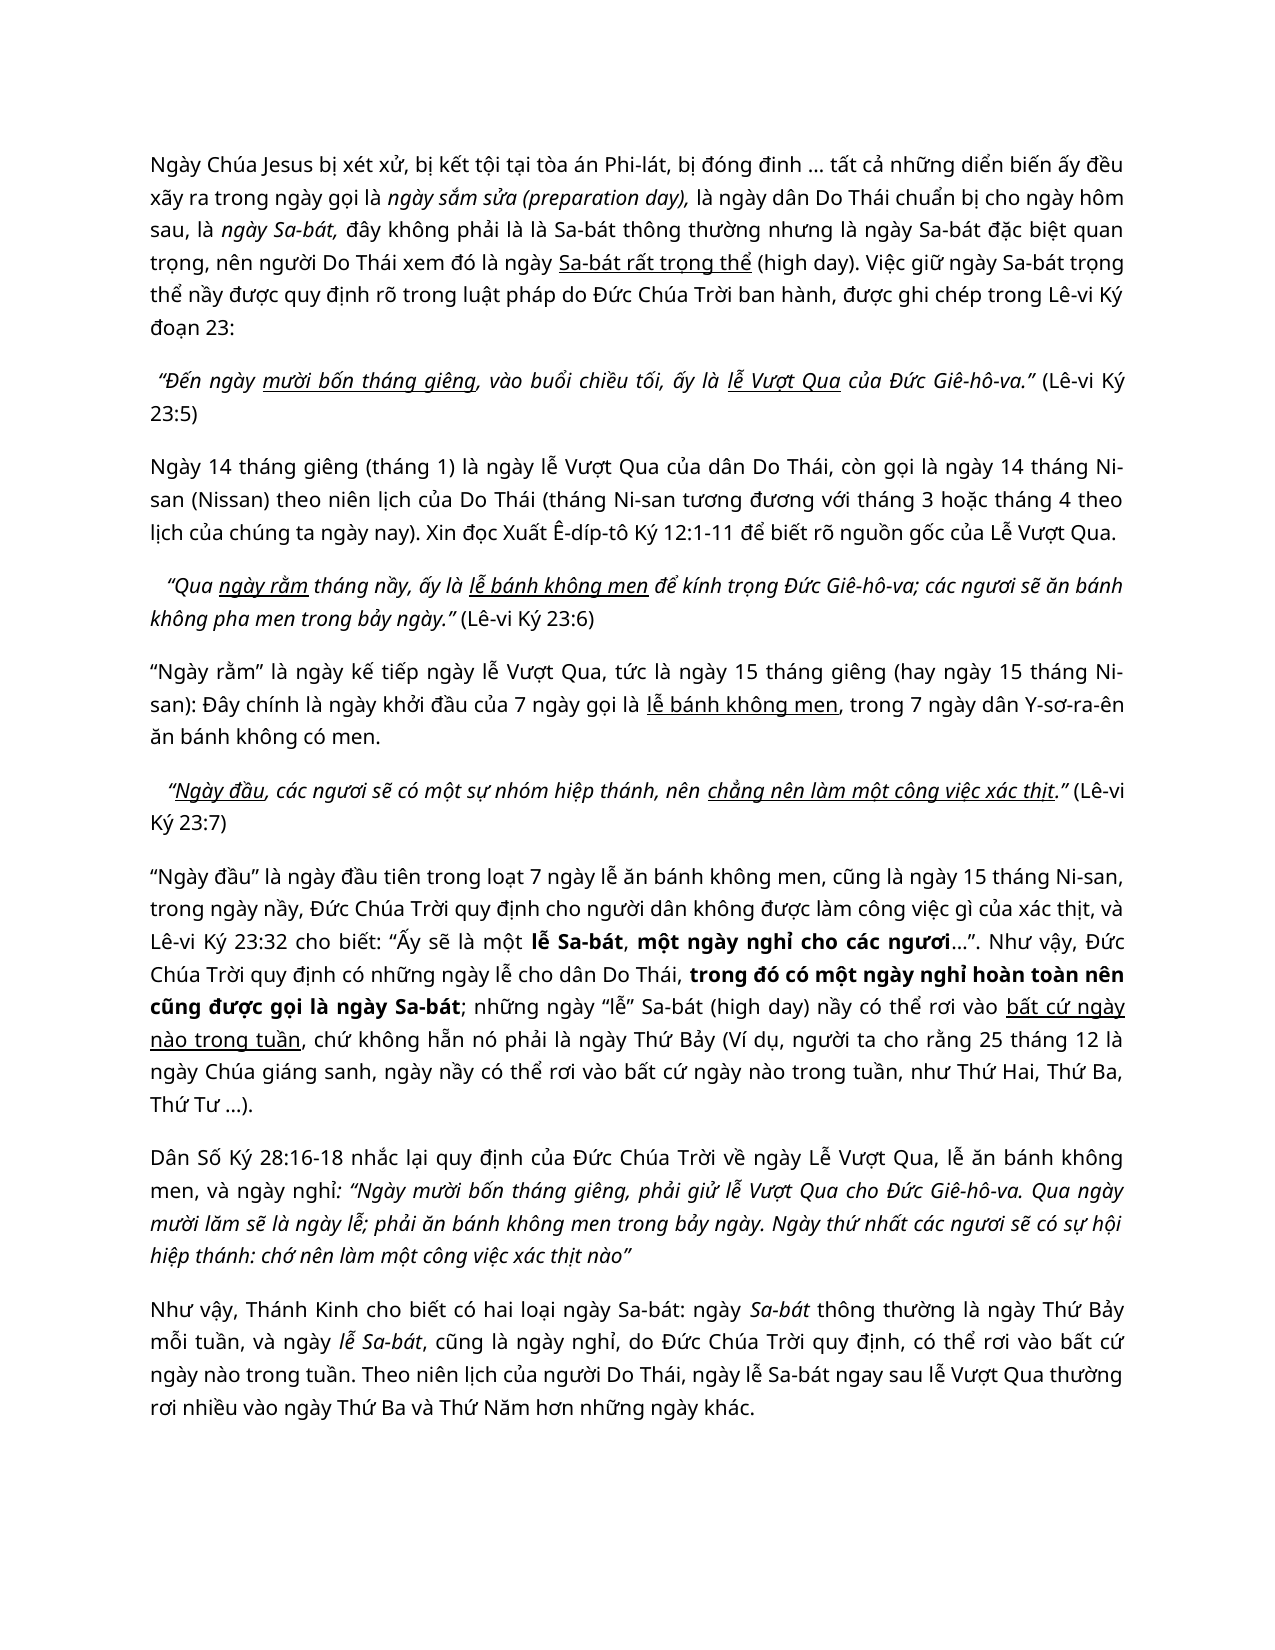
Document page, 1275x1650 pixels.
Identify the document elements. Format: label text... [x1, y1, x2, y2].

text “Ngày rằm” là ngày kế tiếp ngày lễ Vượt Qua, tức là ngày 15 tháng giêng (hay ngày 15 tháng Ni-san): Đây chính là ngày khởi đầu của 7 ngày gọi là lễ bánh không men, trong 7 ngày dân Y-sơ-ra-ên ăn bánh không có men. [150, 657, 1125, 751]
text “Qua ngày rằm tháng nầy, ấy là lễ bánh không men để kính trọng Đức Giê-hô-va; các ngươi sẽ ăn bánh không pha men trong bảy ngày.” (Lê-vi Ký 23:6) [150, 571, 1125, 632]
text “Ngày đầu” là ngày đầu tiên trong loạt 7 ngày lễ ăn bánh không men, cũng là ngày 15 tháng Ni-san, trong ngày nầy, Đức Chúa Trời quy định cho người dân không được làm công việc gì của xác thịt, và Lê-vi Ký 23:32 cho biết: “Ấy sẽ là một lễ Sa-bát, một ngày nghỉ cho các ngươi…”. Như vậy, Đức Chúa Trời quy định có những ngày lễ cho dân Do Thái, trong đó có một ngày nghỉ hoàn toàn nên cũng được gọi là ngày Sa-bát; những ngày “lễ” Sa-bát (high day) nầy có thể rơi vào bất cứ ngày nào trong tuần, chứ không hẵn nó phải là ngày Thứ Bảy (Ví dụ, người ta cho rằng 25 tháng 12 là ngày Chúa giáng sanh, ngày nầy có thể rơi vào bất cứ ngày nào trong tuần, như Thứ Hai, Thứ Ba, Thứ Tư …). [150, 862, 1125, 1118]
text “Ngày đầu, các ngươi sẽ có một sự nhóm hiệp thánh, nên chẳng nên làm một công việc xác thịt.” (Lê-vi Ký 23:7) [150, 776, 1125, 837]
text Như vậy, Thánh Kinh cho biết có hai loại ngày Sa-bát: ngày Sa-bát thông thường là ngày Thứ Bảy mỗi tuần, và ngày lễ Sa-bát, cũng là ngày nghỉ, do Đức Chúa Trời quy định, có thể rơi vào bất cứ ngày nào trong tuần. Theo niên lịch của người Do Thái, ngày lễ Sa-bát ngay sau lễ Vượt Qua thường rơi nhiều vào ngày Thứ Ba và Thứ Năm hơn những ngày khác. [150, 1295, 1125, 1421]
text Dân Số Ký 28:16-18 nhắc lại quy định của Đức Chúa Trời về ngày Lễ Vượt Qua, lễ ăn bánh không men, và ngày nghỉ: “Ngày mười bốn tháng giêng, phải giử lễ Vượt Qua cho Đức Giê-hô-va. Qua ngày mười lăm sẽ là ngày lễ; phải ăn bánh không men trong bảy ngày. Ngày thứ nhất các ngươi sẽ có sự hội hiệp thánh: chớ nên làm một công việc xác thịt nào” [150, 1143, 1125, 1270]
text Ngày Chúa Jesus bị xét xử, bị kết tội tại tòa án Phi-lát, bị đóng đinh … tất cả những diển biến ấy đều xãy ra trong ngày gọi là ngày sắm sửa (preparation day), là ngày dân Do Thái chuẩn bị cho ngày hôm sau, là ngày Sa-bát, đây không phải là là Sa-bát thông thường nhưng là ngày Sa-bát đặc biệt quan trọng, nên người Do Thái xem đó là ngày Sa-bát rất trọng thể (high day). Việc giữ ngày Sa-bát trọng thể nầy được quy định rõ trong luật pháp do Đức Chúa Trời ban hành, được ghi chép trong Lê-vi Ký đoạn 23: [150, 150, 1125, 341]
text “Đến ngày mười bốn tháng giêng, vào buổi chiều tối, ấy là lễ Vượt Qua của Đức Giê-hô-va.” (Lê-vi Ký 23:5) [150, 366, 1125, 427]
text Ngày 14 tháng giêng (tháng 1) là ngày lễ Vượt Qua của dân Do Thái, còn gọi là ngày 14 tháng Ni-san (Nissan) theo niên lịch của Do Thái (tháng Ni-san tương đương với tháng 3 hoặc tháng 4 theo lịch của chúng ta ngày nay). Xin đọc Xuất Ê-díp-tô Ký 12:1-11 để biết rõ nguồn gốc của Lễ Vượt Qua. [150, 452, 1125, 546]
